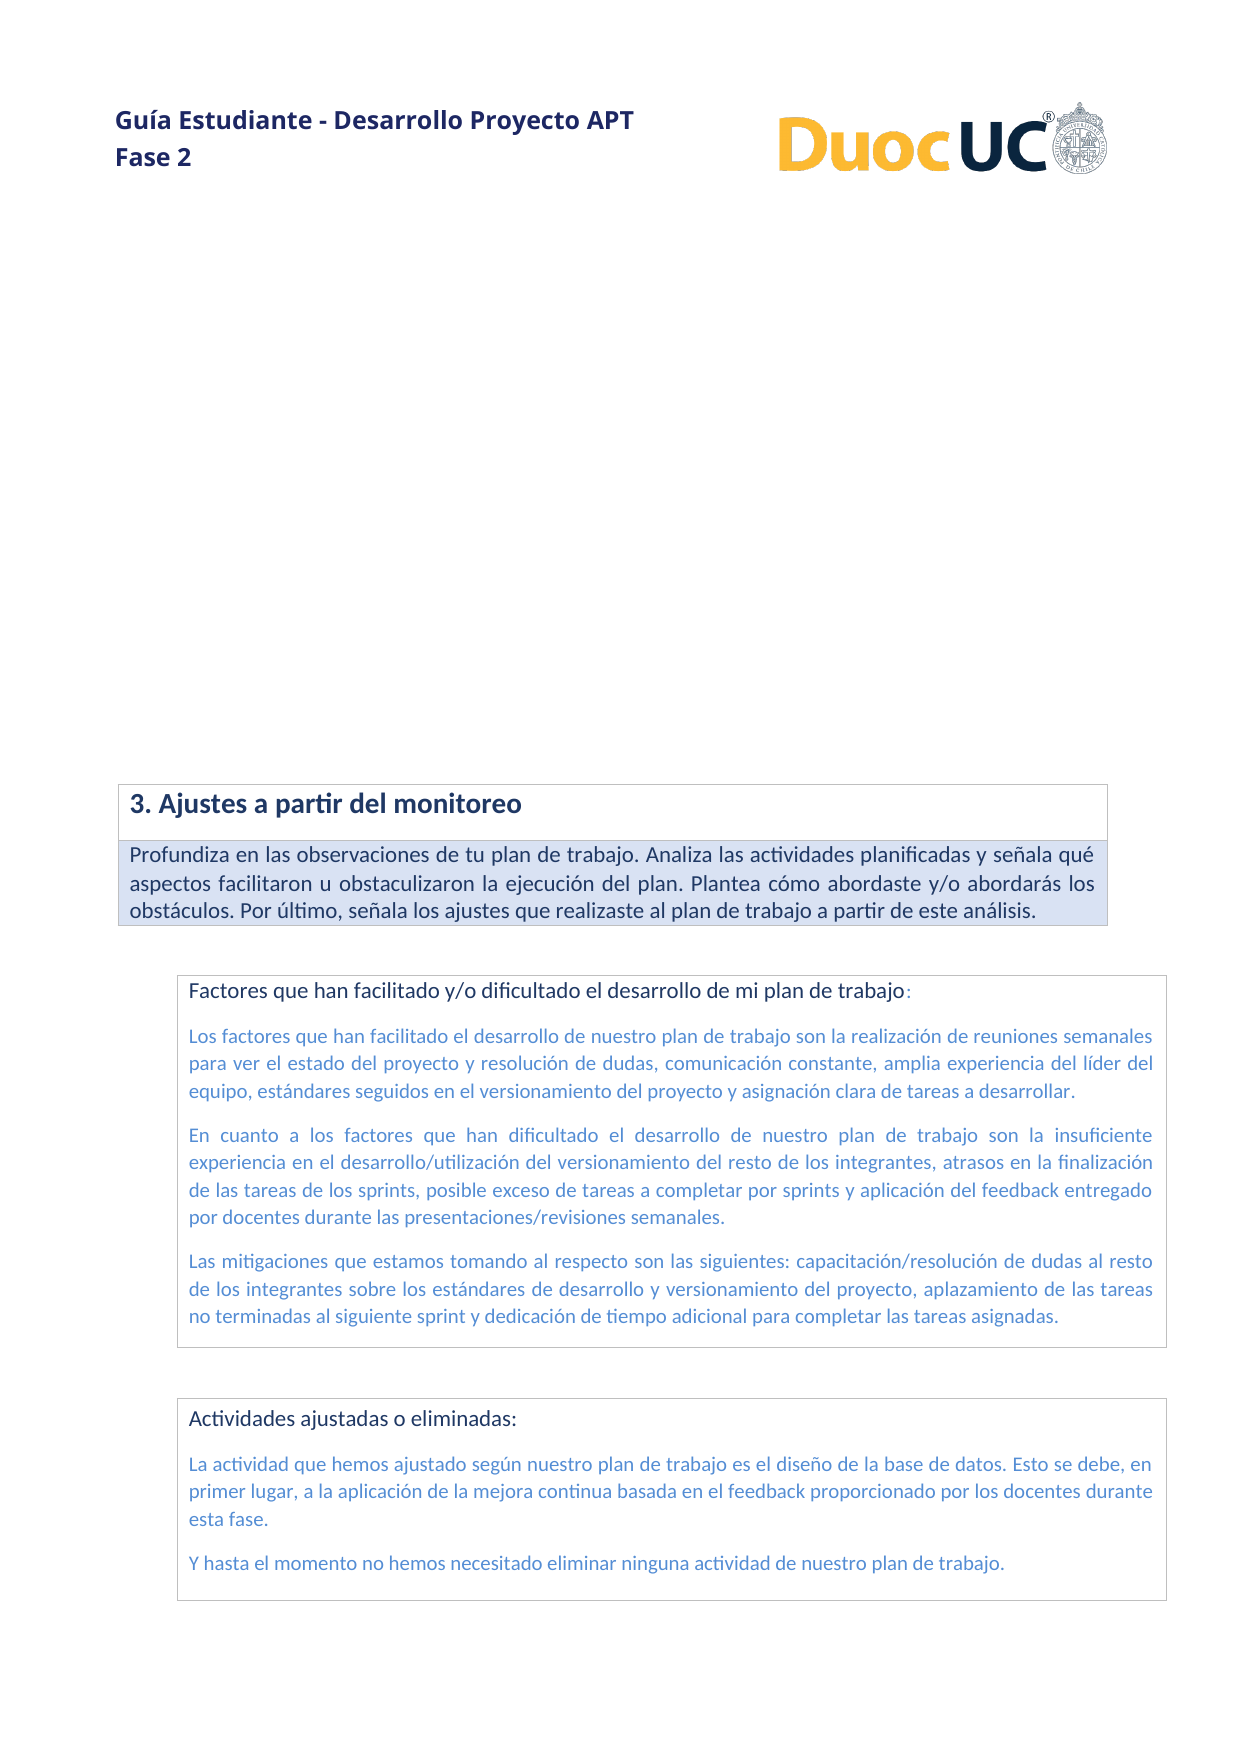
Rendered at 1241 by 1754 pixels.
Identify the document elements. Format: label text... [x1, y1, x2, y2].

picture [779, 102, 1107, 174]
table_header Actividades ajustadas o eliminadas: La actividad que hemos ajustado según nuestro plan de trabajo es el diseño de la base de datos. Esto se debe, en primer lugar, a la aplicación de la mejora continua basada en el feedback proporcionado por los docentes durante esta fase. Y hasta el momento no hemos necesitado eliminar ninguna actividad de nuestro plan de trabajo. [178, 1399, 1166, 1599]
table_header Factores que han facilitado y/o dificultado el desarrollo de mi plan de trabajo: Los factores que han facilitado el desarrollo de nuestro plan de trabajo son la realización de reuniones semanales para ver el estado del proyecto y resolución de dudas, comunicación constante, amplia experiencia del líder del equipo, estándares seguidos en el versionamiento del proyecto y asignación clara de tareas a desarrollar. En cuanto a los factores que han dificultado el desarrollo de nuestro plan de trabajo son la insuficiente experiencia en el desarrollo/utilización del versionamiento del resto de los integrantes, atrasos en la finalización de las tareas de los sprints, posible exceso de tareas a completar por sprints y aplicación del feedback entregado por docentes durante las presentaciones/revisiones semanales. Las mitigaciones que estamos tomando al respecto son las siguientes: capacitación/resolución de dudas al resto de los integrantes sobre los estándares de desarrollo y versionamiento del proyecto, aplazamiento de las tareas no terminadas al siguiente sprint y dedicación de tiempo adicional para completar las tareas asignadas. [178, 976, 1166, 1347]
table_cell Profundiza en las observaciones de tu plan de trabajo. Analiza las actividades planificadas y señala qué aspectos facilitaron u obstaculizaron la ejecución del plan. Plantea cómo abordaste y/o abordarás los obstáculos. Por último, señala los ajustes que realizaste al plan de trabajo a partir de este análisis. [119, 841, 1107, 925]
table_header 3. Ajustes a partir del monitoreo [119, 785, 1107, 839]
